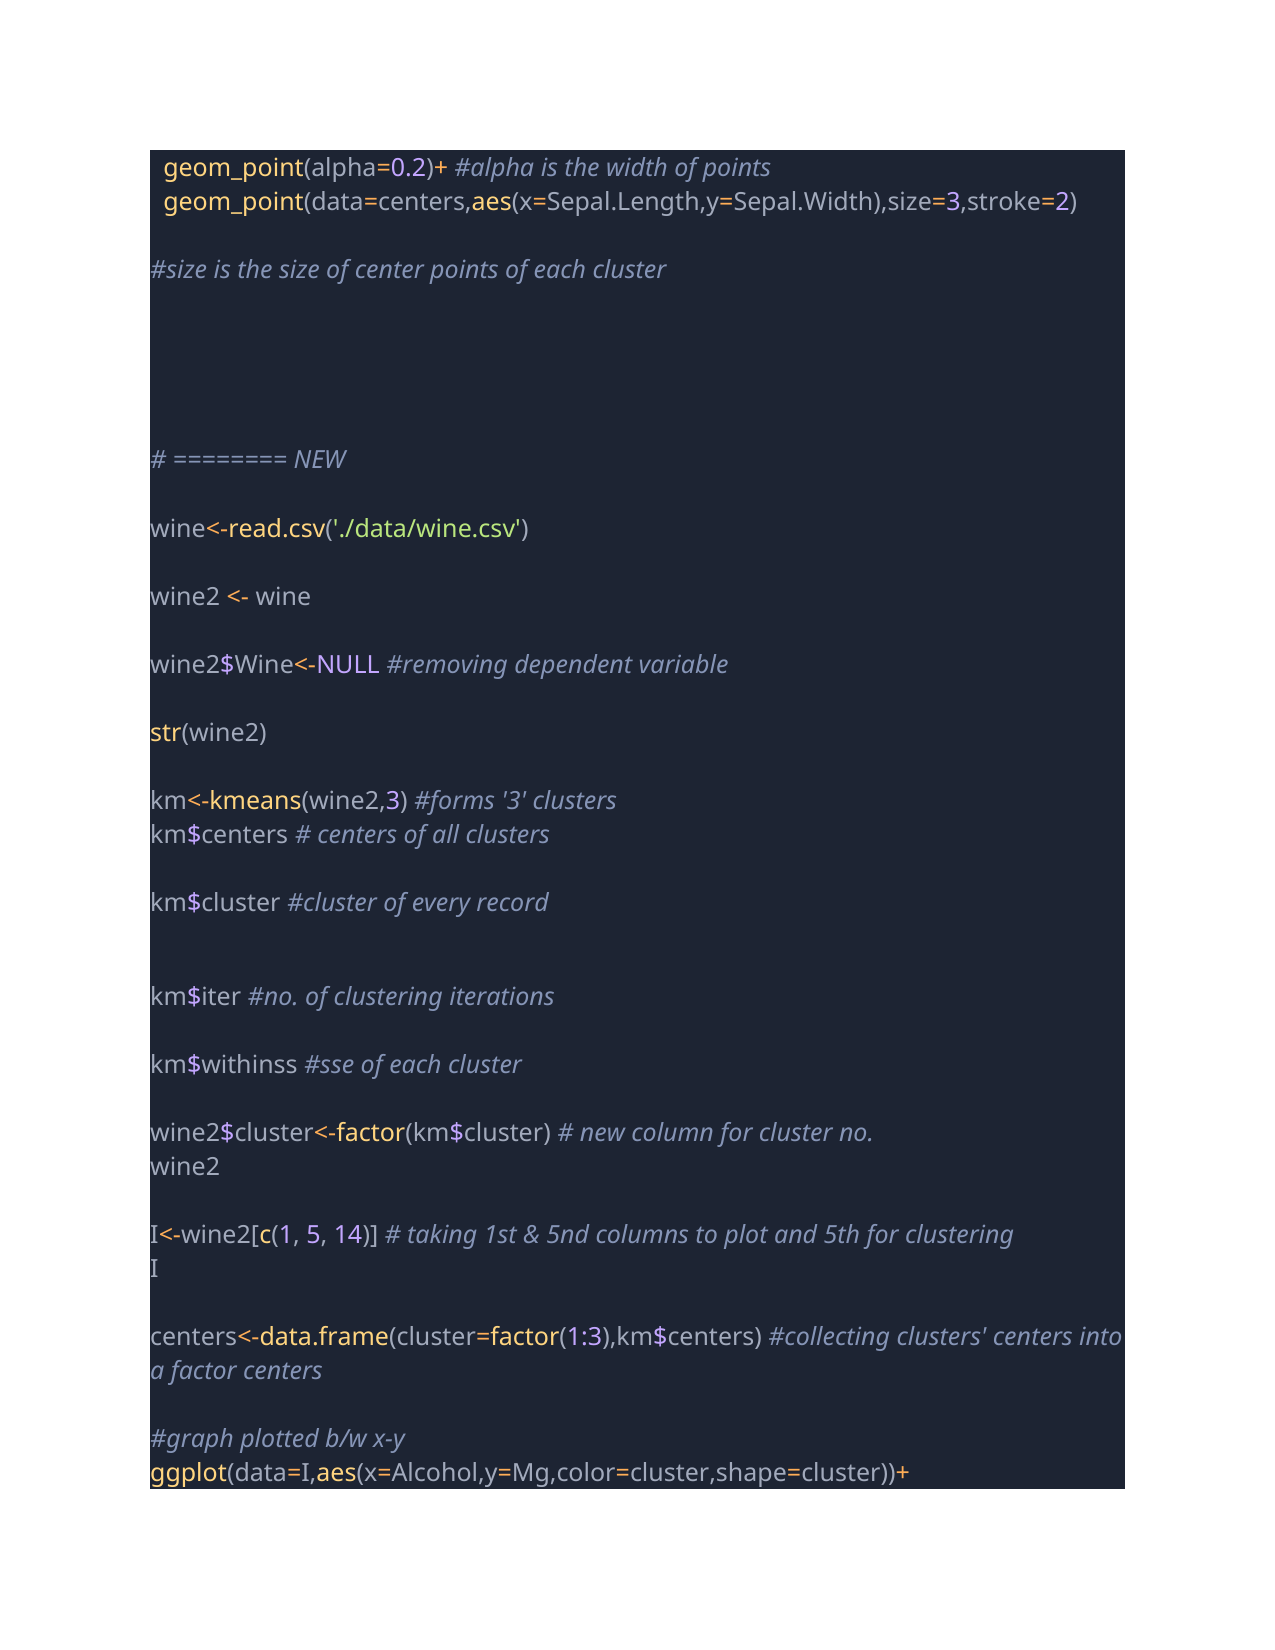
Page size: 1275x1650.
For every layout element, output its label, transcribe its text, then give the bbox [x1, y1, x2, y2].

text km$withinss #sse of each cluster [150, 1046, 1125, 1080]
text centers<-data.frame(cluster=factor(1:3),km$centers) #collecting clusters' centers into a factor centers [150, 1319, 1125, 1387]
text geom_point(alpha=0.2)+ #alpha is the width of points [150, 150, 1125, 184]
text wine2$cluster<-factor(km$cluster) # new column for cluster no. [150, 1114, 1125, 1148]
text wine2$Wine<-NULL #removing dependent variable [150, 647, 1125, 681]
text wine2 <- wine [150, 578, 1125, 612]
text km$centers # centers of all clusters [150, 817, 1125, 851]
text wine<-read.csv('./data/wine.csv') [150, 510, 1125, 544]
text I [150, 1251, 1125, 1285]
text km$cluster #cluster of every record [150, 885, 1125, 919]
text # ======== NEW [150, 442, 1125, 476]
text #size is the size of center points of each cluster [150, 252, 1125, 286]
text #graph plotted b/w x-y [150, 1421, 1125, 1455]
text I<-wine2[c(1, 5, 14)] # taking 1st & 5nd columns to plot and 5th for clustering [150, 1217, 1125, 1251]
text str(wine2) [150, 715, 1125, 749]
text wine2 [150, 1148, 1125, 1182]
text km<-kmeans(wine2,3) #forms '3' clusters [150, 783, 1125, 817]
text ggplot(data=I,aes(x=Alcohol,y=Mg,color=cluster,shape=cluster))+ [150, 1455, 1125, 1489]
text geom_point(data=centers,aes(x=Sepal.Length,y=Sepal.Width),size=3,stroke=2) [150, 184, 1125, 218]
text km$iter #no. of clustering iterations [150, 978, 1125, 1012]
